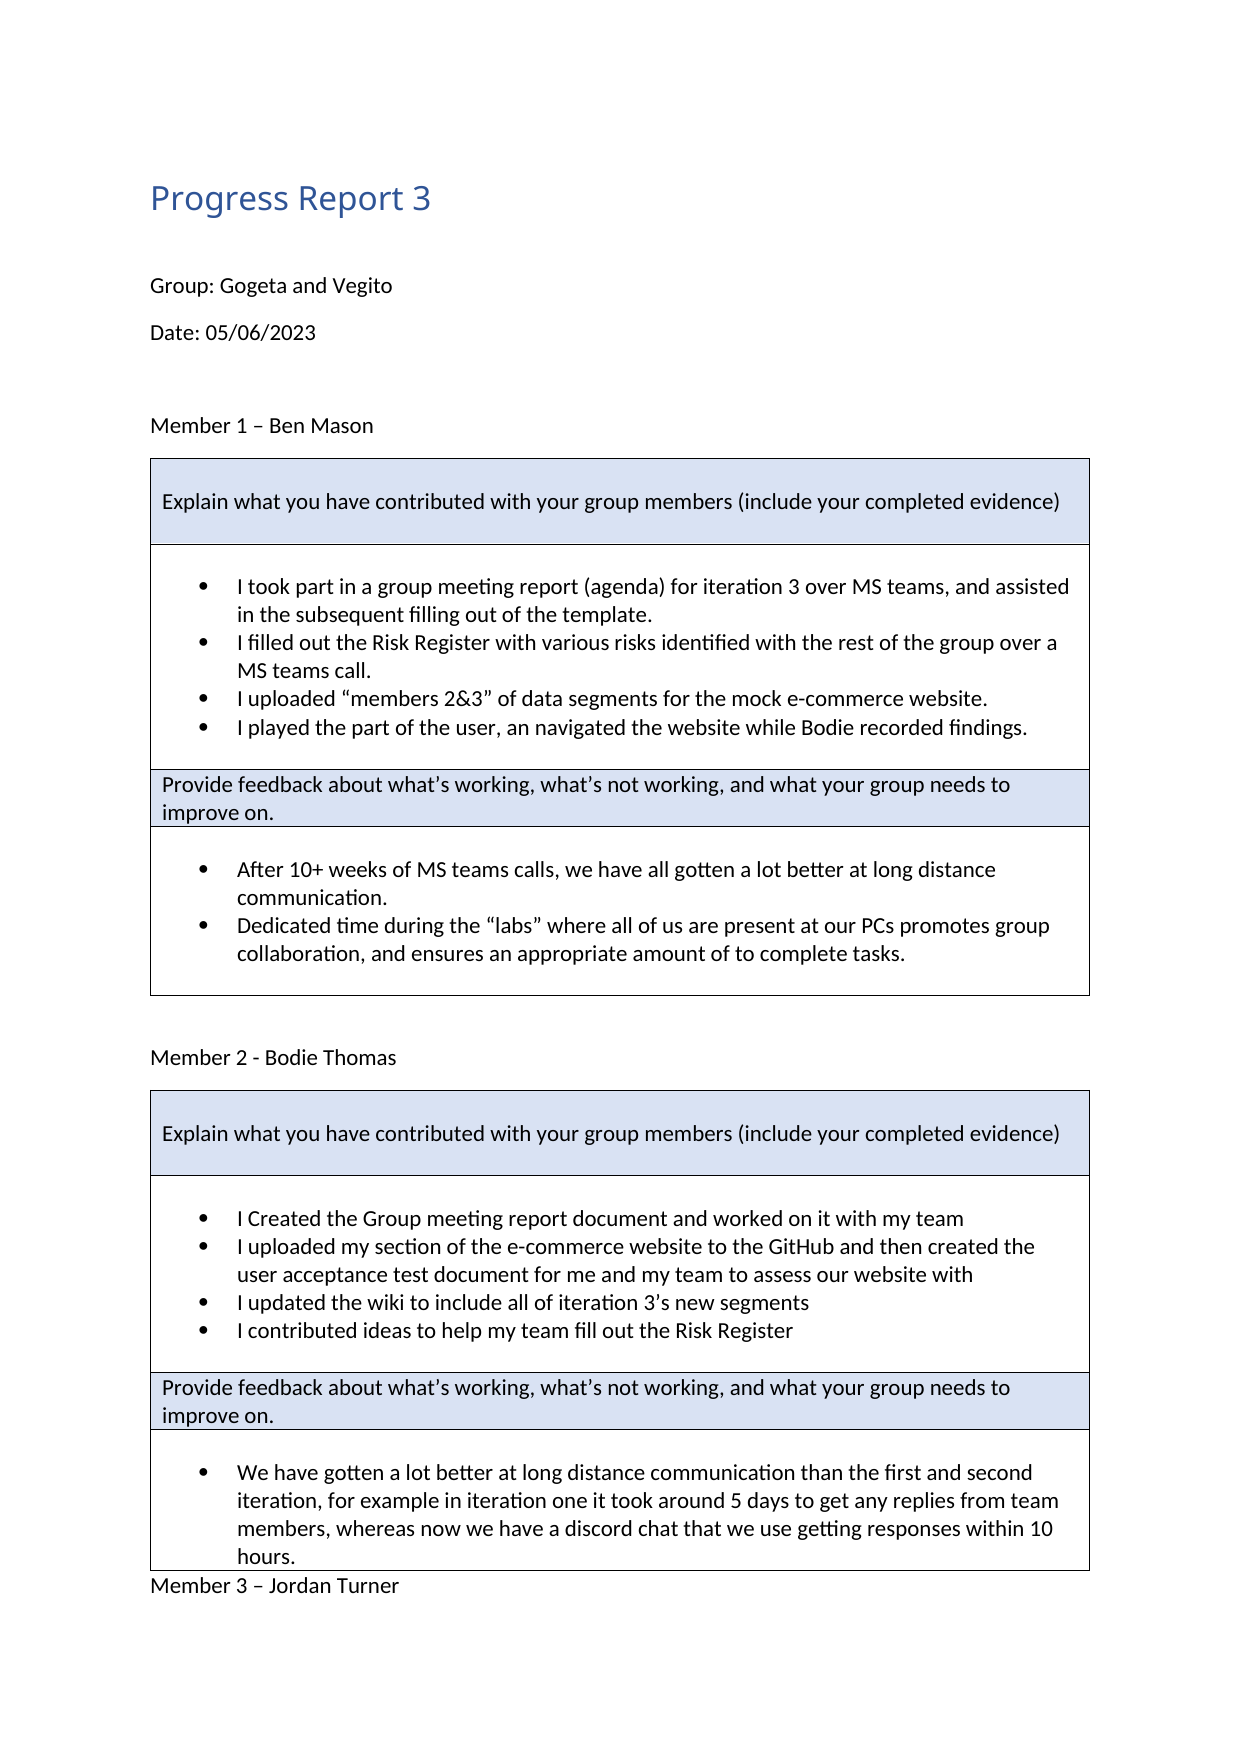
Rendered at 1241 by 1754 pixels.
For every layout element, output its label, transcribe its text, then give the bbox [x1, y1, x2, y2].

table_cell I Created the Group meeting report document and worked on it with my team I uploaded my section of the e-commerce website to the GitHub and then created the user acceptance test document for me and my team to assess our website with I updated the wiki to include all of iteration 3’s new segments I contributed ideas to help my team fill out the Risk Register [151, 1176, 1089, 1372]
table_cell Provide feedback about what’s working, what’s not working, and what your group needs to improve on. [151, 770, 1089, 826]
text Member 2 - Bodie Thomas [150, 1043, 1090, 1071]
table_cell We have gotten a lot better at long distance communication than the first and second iteration, for example in iteration one it took around 5 days to get any replies from team members, whereas now we have a discord chat that we use getting responses within 10 hours. [151, 1430, 1089, 1570]
table_header Explain what you have contributed with your group members (include your completed evidence) [151, 459, 1089, 543]
table_header Explain what you have contributed with your group members (include your completed evidence) [151, 1091, 1089, 1175]
text Group: Gogeta and Vegito [150, 271, 1090, 299]
text Member 3 – Jordan Turner [150, 1571, 1090, 1599]
text Date: 05/06/2023 [150, 318, 1090, 346]
text Member 1 – Ben Mason [150, 411, 1090, 439]
table_cell I took part in a group meeting report (agenda) for iteration 3 over MS teams, and assisted in the subsequent filling out of the template. I filled out the Risk Register with various risks identified with the rest of the group over a MS teams call. I uploaded “members 2&3” of data segments for the mock e-commerce website. I played the part of the user, an navigated the website while Bodie recorded findings. [151, 545, 1089, 769]
subtitle Progress Report 3 [150, 175, 1090, 220]
table_cell Provide feedback about what’s working, what’s not working, and what your group needs to improve on. [151, 1373, 1089, 1429]
table_cell After 10+ weeks of MS teams calls, we have all gotten a lot better at long distance communication. Dedicated time during the “labs” where all of us are present at our PCs promotes group collaboration, and ensures an appropriate amount of to complete tasks. [151, 827, 1089, 995]
